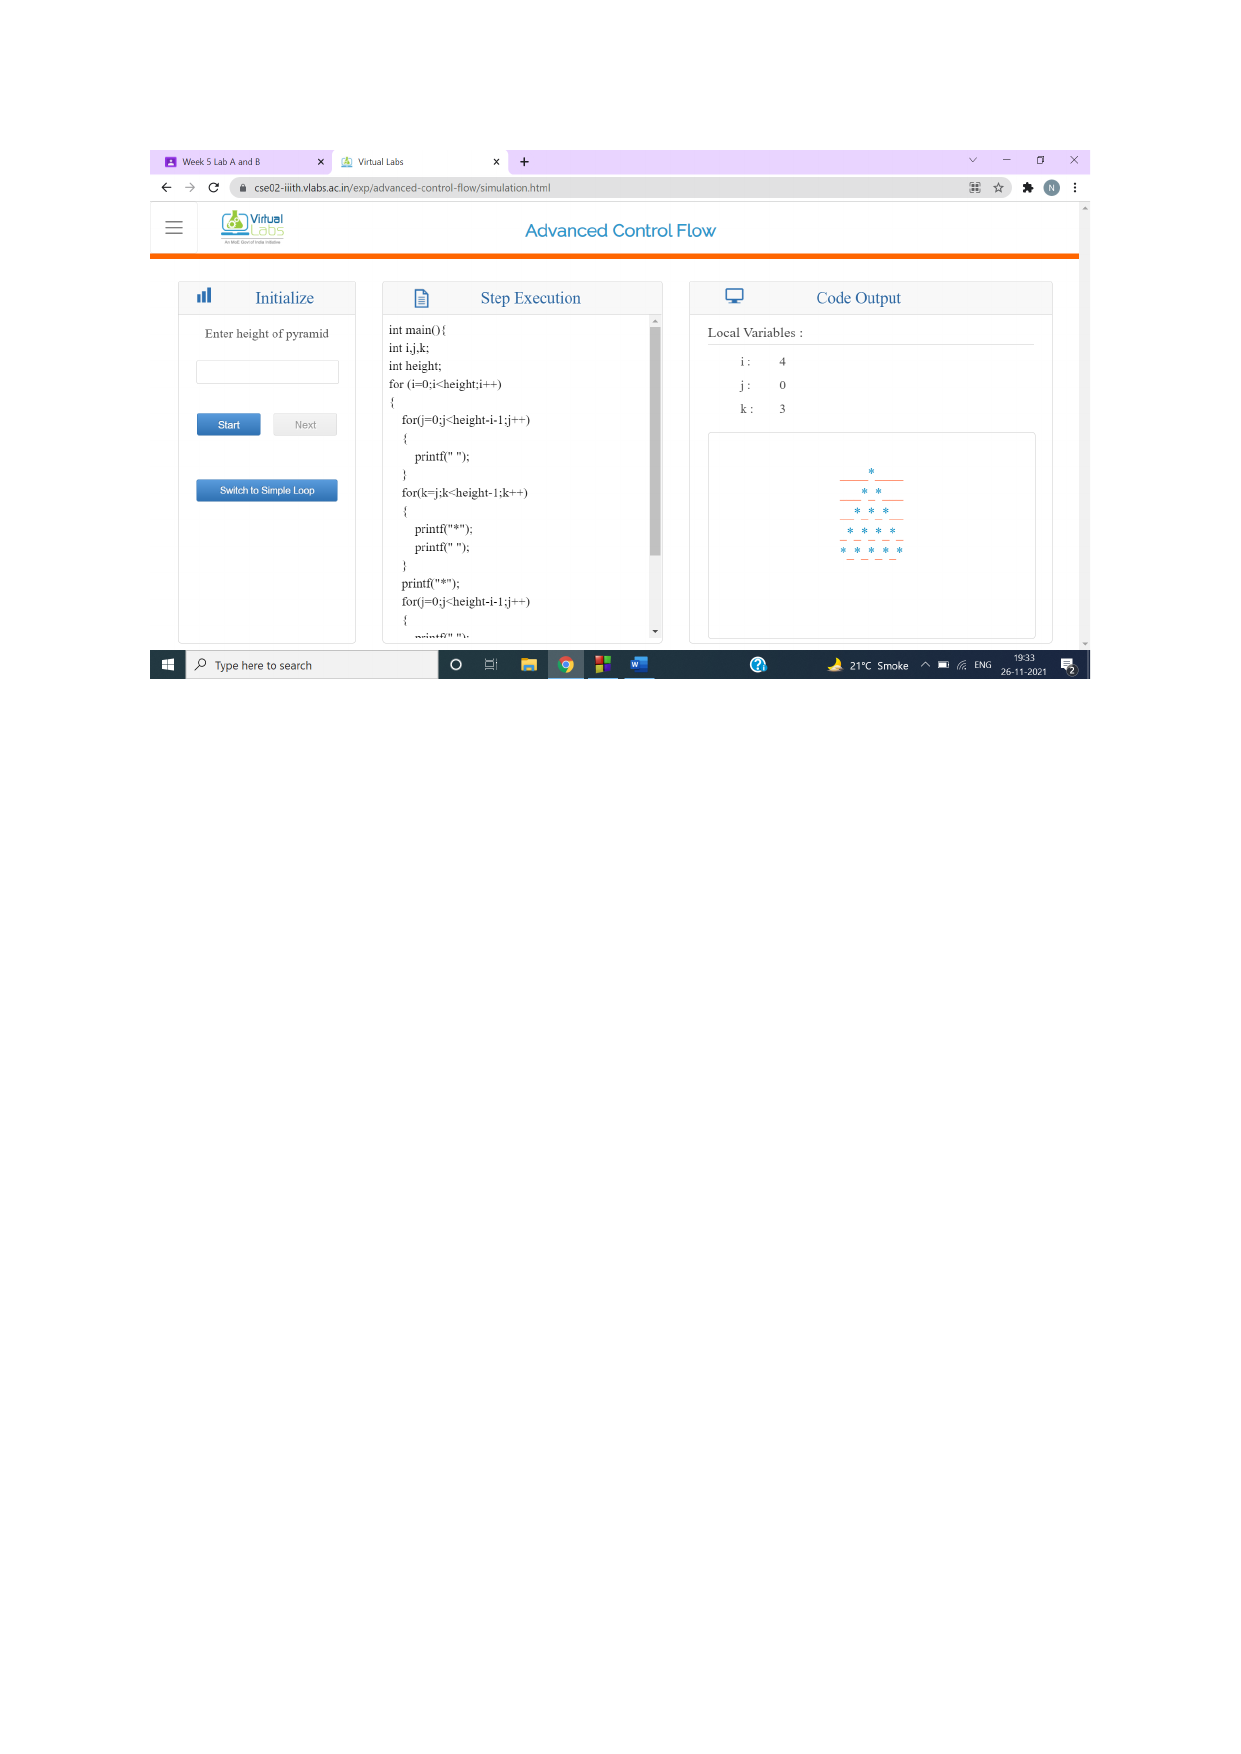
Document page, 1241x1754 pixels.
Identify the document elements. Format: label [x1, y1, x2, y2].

picture [150, 150, 1091, 679]
